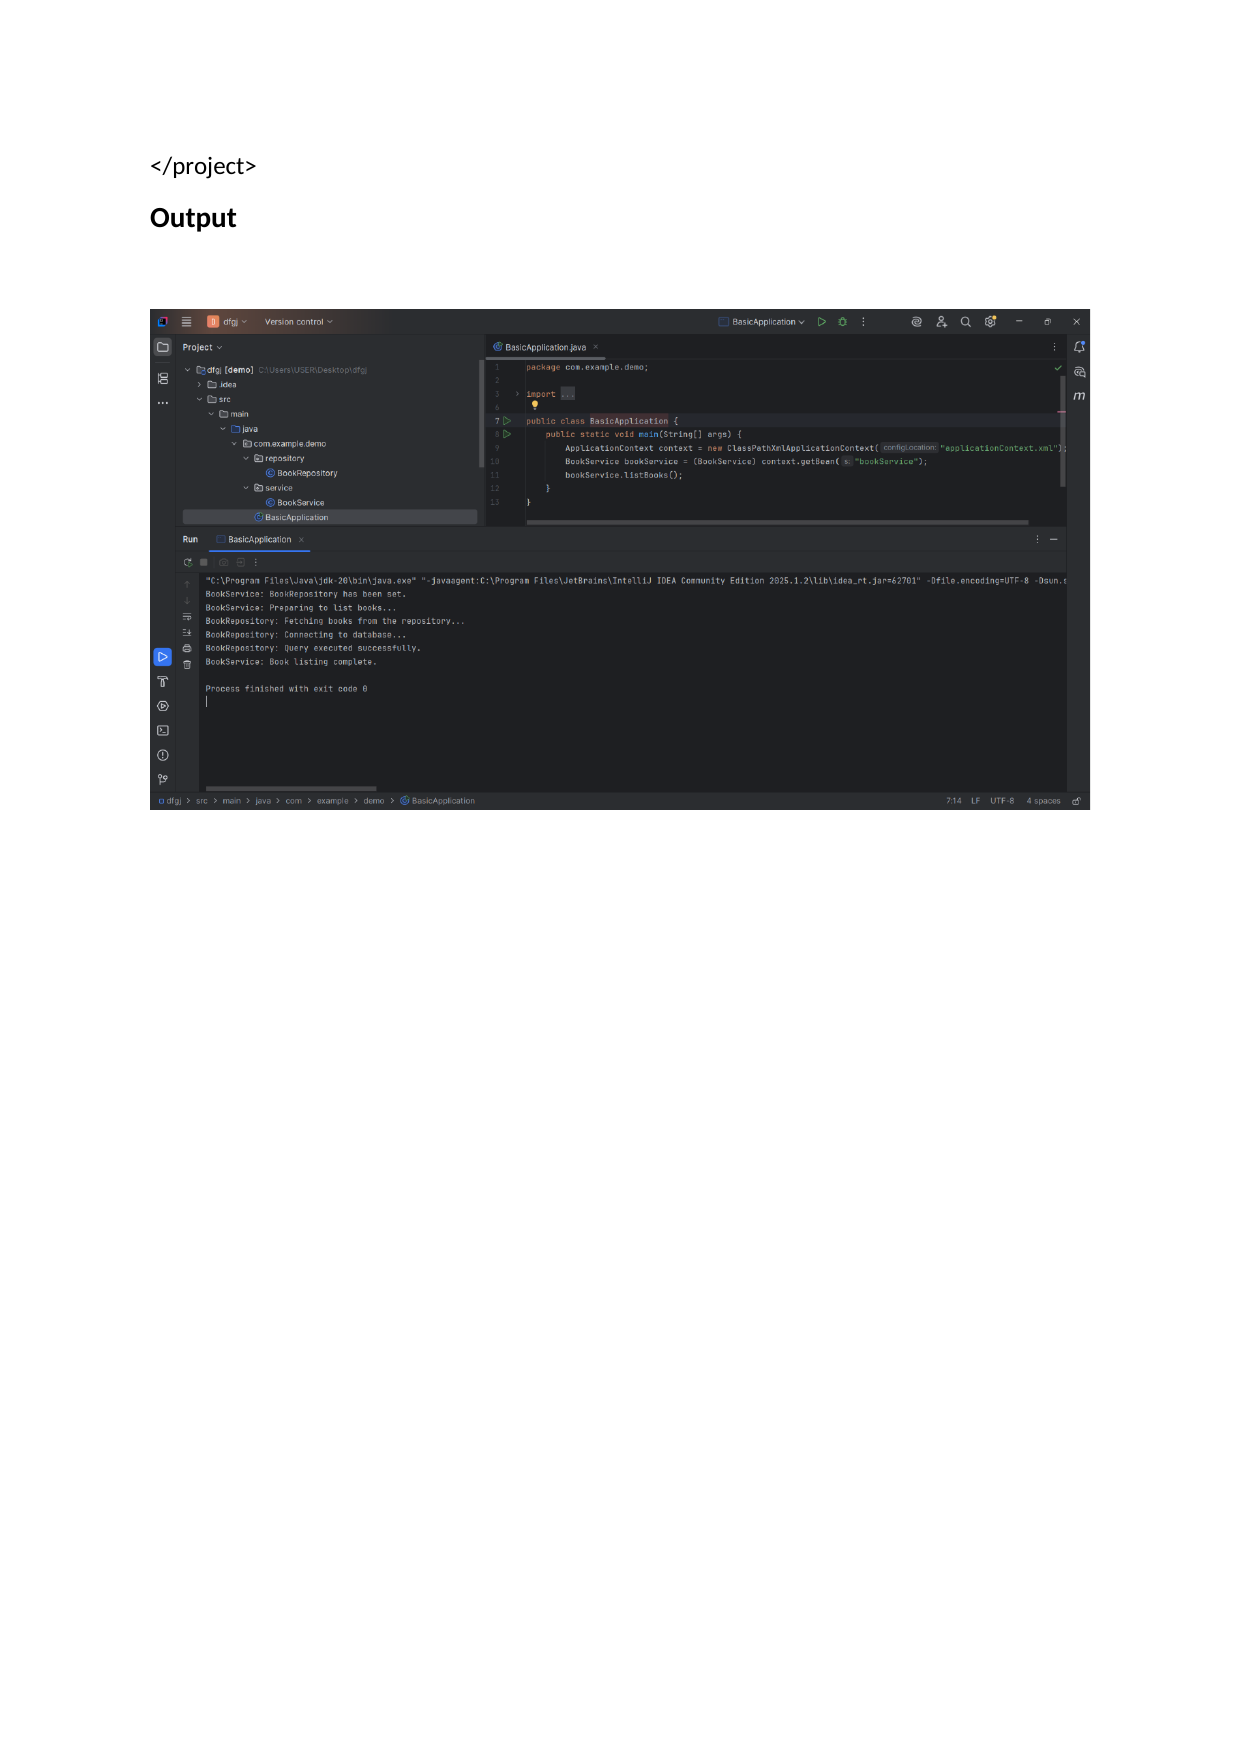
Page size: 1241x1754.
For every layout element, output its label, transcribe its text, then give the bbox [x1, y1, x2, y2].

text Output [150, 199, 1090, 235]
picture [150, 309, 1091, 810]
text </project> [150, 150, 1090, 181]
